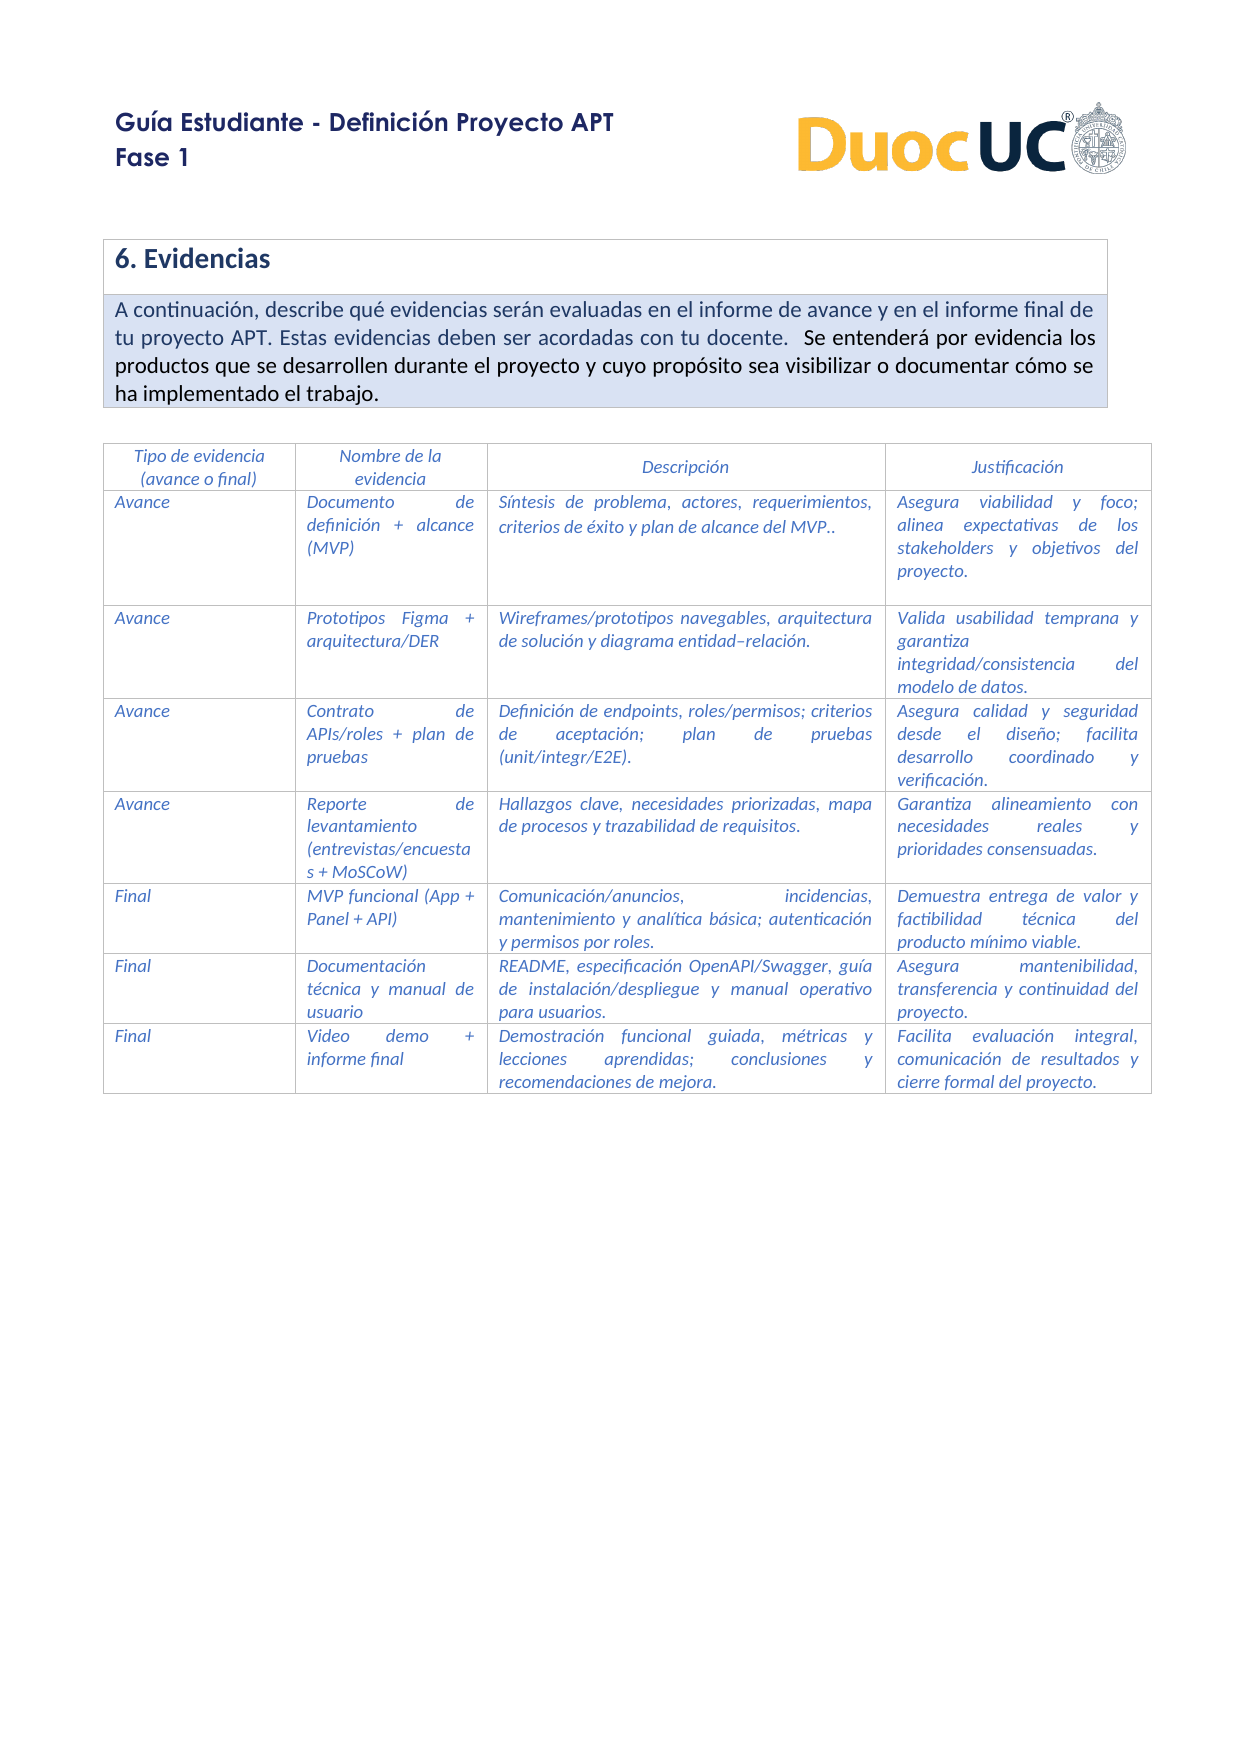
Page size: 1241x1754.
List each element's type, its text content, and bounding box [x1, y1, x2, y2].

table_cell Valida usabilidad temprana y garantiza integridad/consistencia del modelo de datos. [886, 606, 1151, 698]
table_cell Asegura viabilidad y foco; alinea expectativas de los stakeholders y objetivos del proyecto. [886, 491, 1151, 605]
table_header Nombre de la evidencia [296, 444, 487, 489]
table_cell Demuestra entrega de valor y factibilidad técnica del producto mínimo viable. [886, 884, 1151, 953]
table_cell Prototipos Figma + arquitectura/DER [296, 606, 487, 698]
table_cell Avance [104, 606, 295, 698]
table_cell Final [104, 884, 295, 953]
table_cell Contrato de APIs/roles + plan de pruebas [296, 699, 487, 791]
table_cell MVP funcional (App + Panel + API) [296, 884, 487, 953]
table_cell Asegura calidad y seguridad desde el diseño; facilita desarrollo coordinado y verificación. [886, 699, 1151, 791]
table_cell Avance [104, 699, 295, 791]
table_cell Comunicación/anuncios, incidencias, mantenimiento y analítica básica; autenticación y permisos por roles. [488, 884, 885, 953]
table_header Descripción [488, 444, 885, 489]
table_cell Avance [104, 491, 295, 605]
table_cell Avance [104, 792, 295, 883]
table_header Tipo de evidencia (avance o final) [104, 444, 295, 489]
table_cell Documentación técnica y manual de usuario [296, 954, 487, 1023]
picture [798, 102, 1126, 174]
table_header 6. Evidencias [104, 240, 1107, 294]
table_cell README, especificación OpenAPI/Swagger, guía de instalación/despliegue y manual operativo para usuarios. [488, 954, 885, 1023]
table_cell Garantiza alineamiento con necesidades reales y prioridades consensuadas. [886, 792, 1151, 883]
table_cell Reporte de levantamiento (entrevistas/encuestas + MoSCoW) [296, 792, 487, 883]
table_cell Final [104, 1024, 295, 1093]
table_cell Video demo + informe final [296, 1024, 487, 1093]
table_cell Definición de endpoints, roles/permisos; criterios de aceptación; plan de pruebas (unit/integr/E2E). [488, 699, 885, 791]
table_cell Documento de definición + alcance (MVP) [296, 491, 487, 605]
table_cell Asegura mantenibilidad, transferencia y continuidad del proyecto. [886, 954, 1151, 1023]
table_header Justificación [886, 444, 1151, 489]
table_cell Final [104, 954, 295, 1023]
table_cell Síntesis de problema, actores, requerimientos, criterios de éxito y plan de alcance del MVP.. [488, 491, 885, 605]
table_cell Facilita evaluación integral, comunicación de resultados y cierre formal del proyecto. [886, 1024, 1151, 1093]
table_cell Hallazgos clave, necesidades priorizadas, mapa de procesos y trazabilidad de requisitos. [488, 792, 885, 883]
table_cell A continuación, describe qué evidencias serán evaluadas en el informe de avance y en el informe final de tu proyecto APT. Estas evidencias deben ser acordadas con tu docente. Se entenderá por evidencia los productos que se desarrollen durante el proyecto y cuyo propósito sea visibilizar o documentar cómo se ha implementado el trabajo. [104, 295, 1107, 407]
table_cell Wireframes/prototipos navegables, arquitectura de solución y diagrama entidad–relación. [488, 606, 885, 698]
table_cell Demostración funcional guiada, métricas y lecciones aprendidas; conclusiones y recomendaciones de mejora. [488, 1024, 885, 1093]
